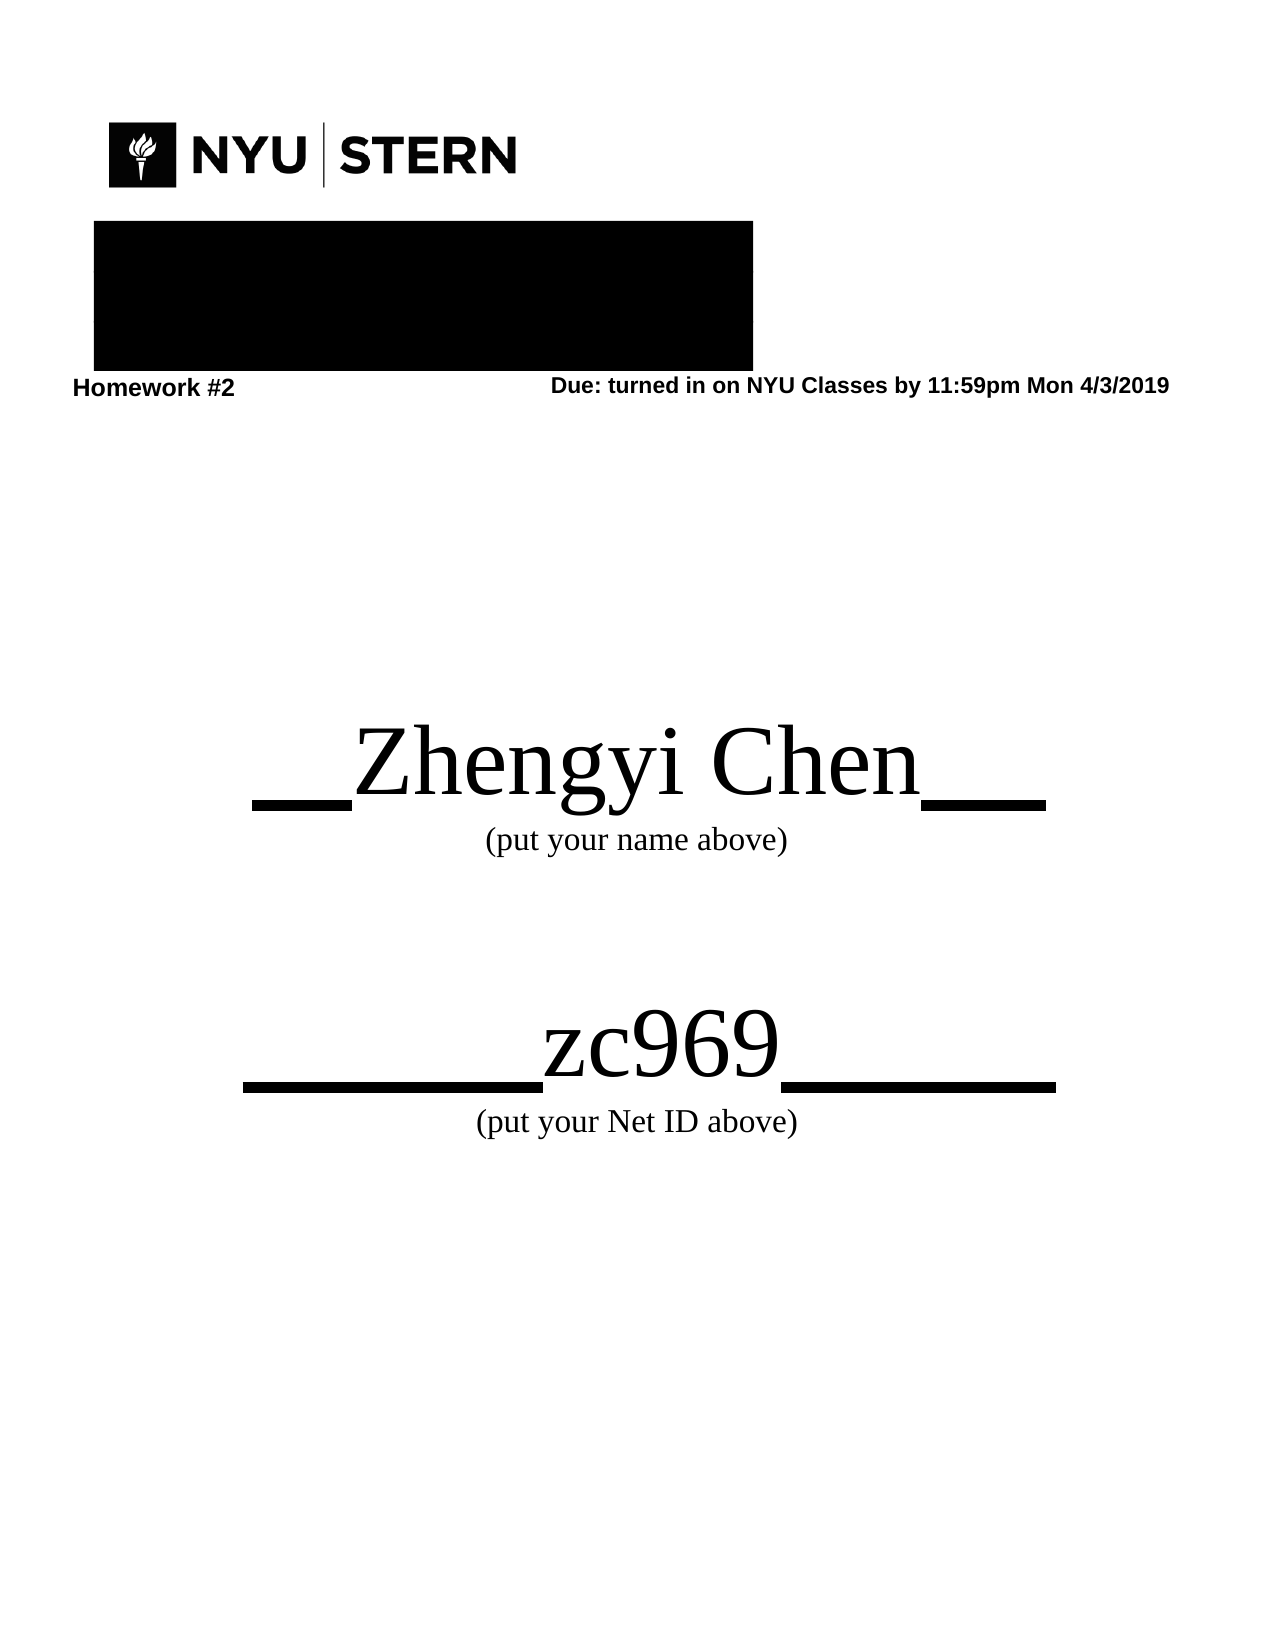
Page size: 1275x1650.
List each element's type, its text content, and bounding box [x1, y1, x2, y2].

text zc969 [243, 983, 1221, 1098]
picture [75, 89, 535, 221]
text Homework #2 Due: turned in on NYU Classes by 11:59pm Mon 4/3/2019 [72, 371, 1221, 400]
text (put your Net ID above) [473, 1101, 800, 1139]
text (put your name above) [473, 820, 800, 858]
subtitle Zhengyi Chen [252, 701, 1221, 816]
